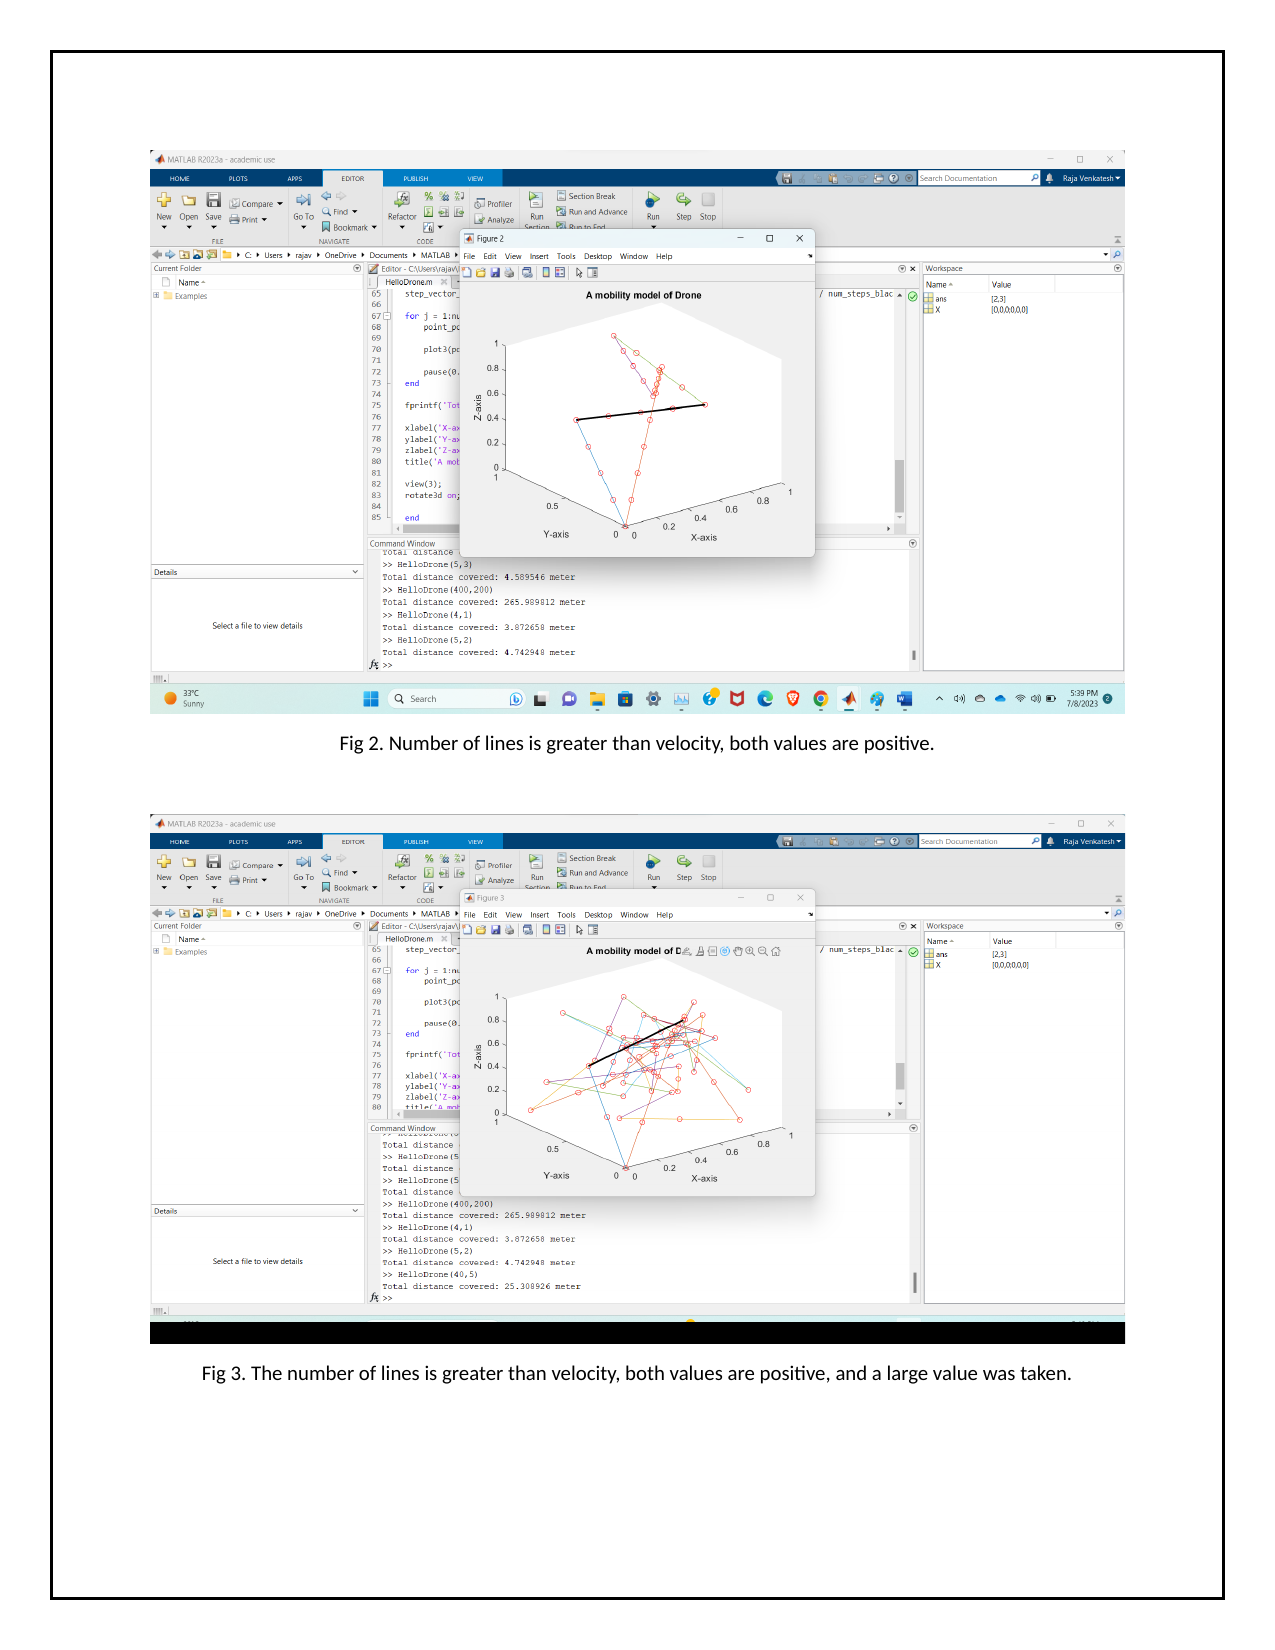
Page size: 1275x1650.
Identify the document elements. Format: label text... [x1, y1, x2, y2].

text Fig 3. The number of lines is greater than velocity, both values are positive, and a large value was taken. [150, 1361, 1125, 1386]
picture [150, 150, 1125, 714]
text Fig 2. Number of lines is greater than velocity, both values are positive. [150, 730, 1125, 756]
picture [150, 814, 1125, 1344]
